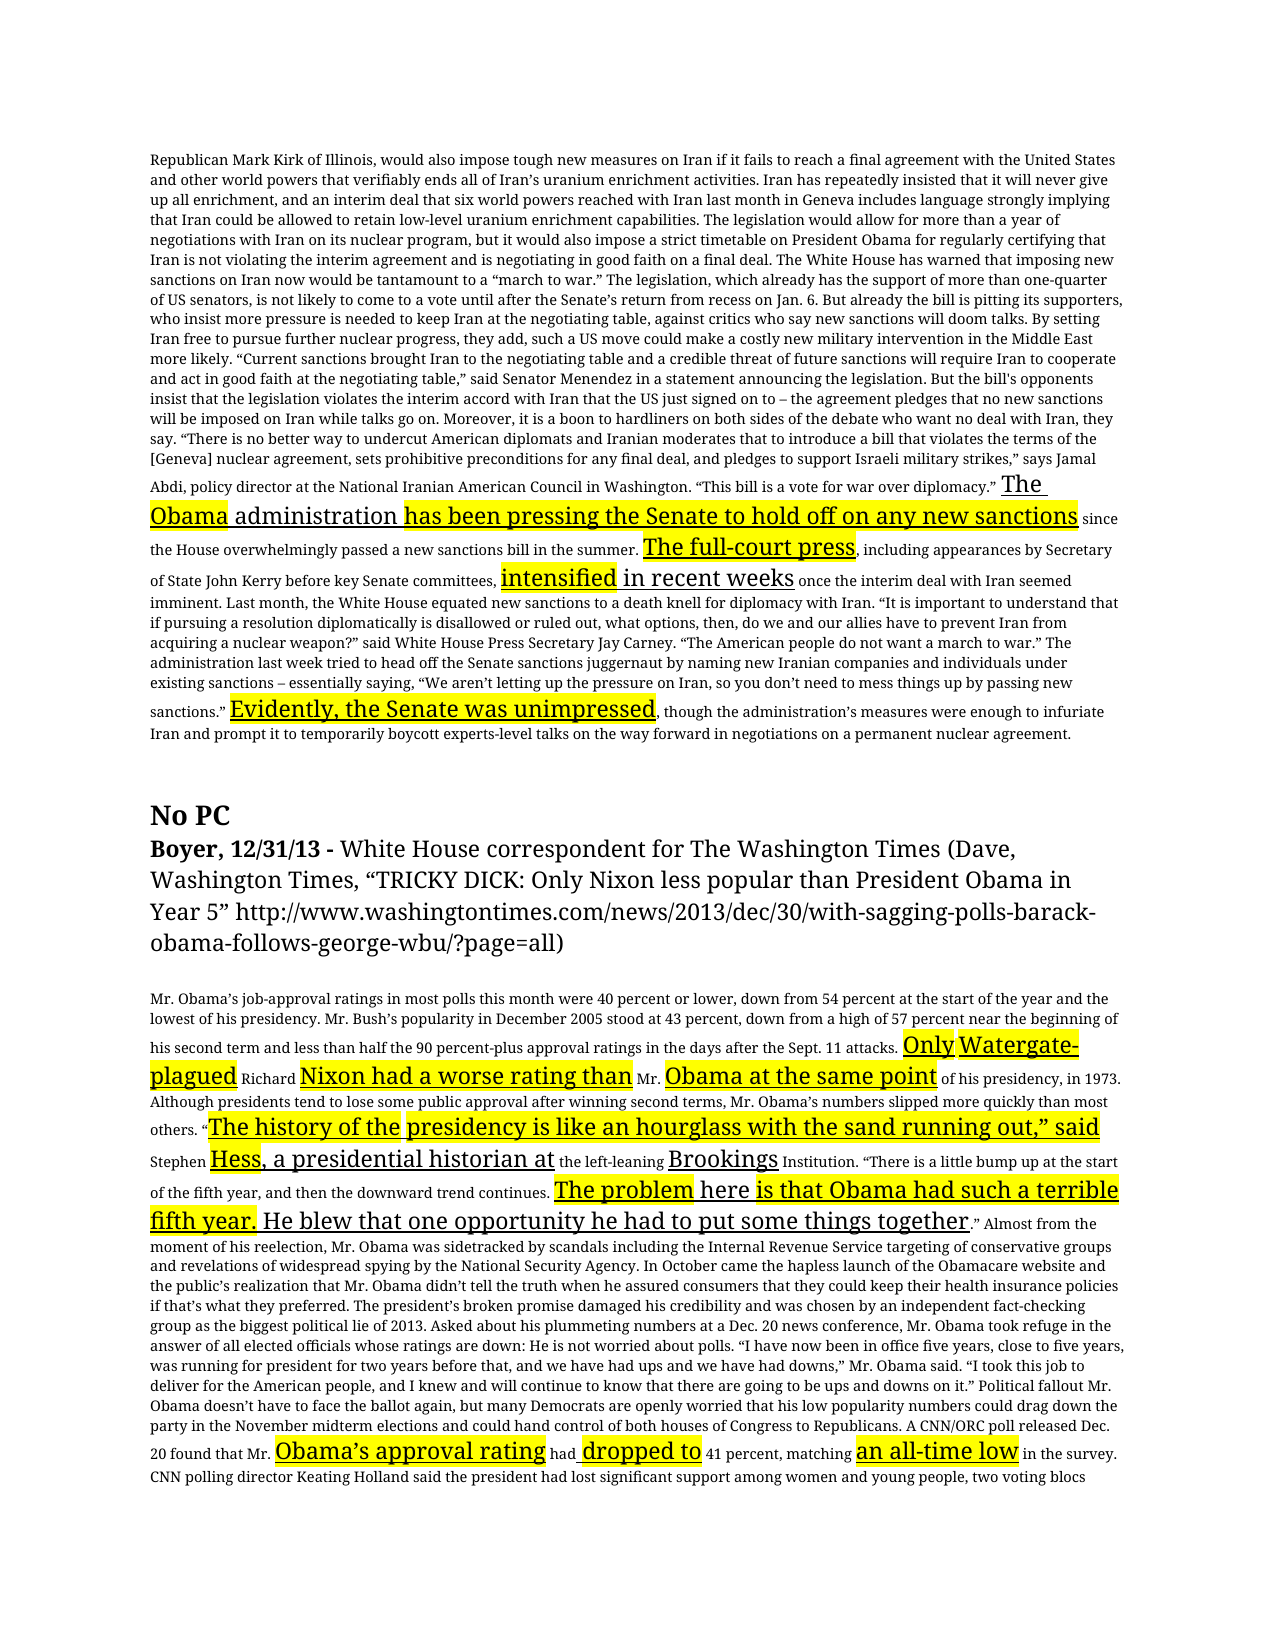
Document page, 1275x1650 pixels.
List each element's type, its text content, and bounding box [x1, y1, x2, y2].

text Boyer, 12/31/13 - White House correspondent for The Washington Times (Dave, Washington Times, “TRICKY DICK: Only Nixon less popular than President Obama in Year 5” http://www.washingtontimes.com/news/2013/dec/30/with-sagging-polls-barack-obama-follows-george-wbu/?page=all) [150, 833, 1125, 958]
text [150, 150, 1125, 775]
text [150, 989, 1125, 1486]
subtitle No PC [150, 796, 1125, 833]
